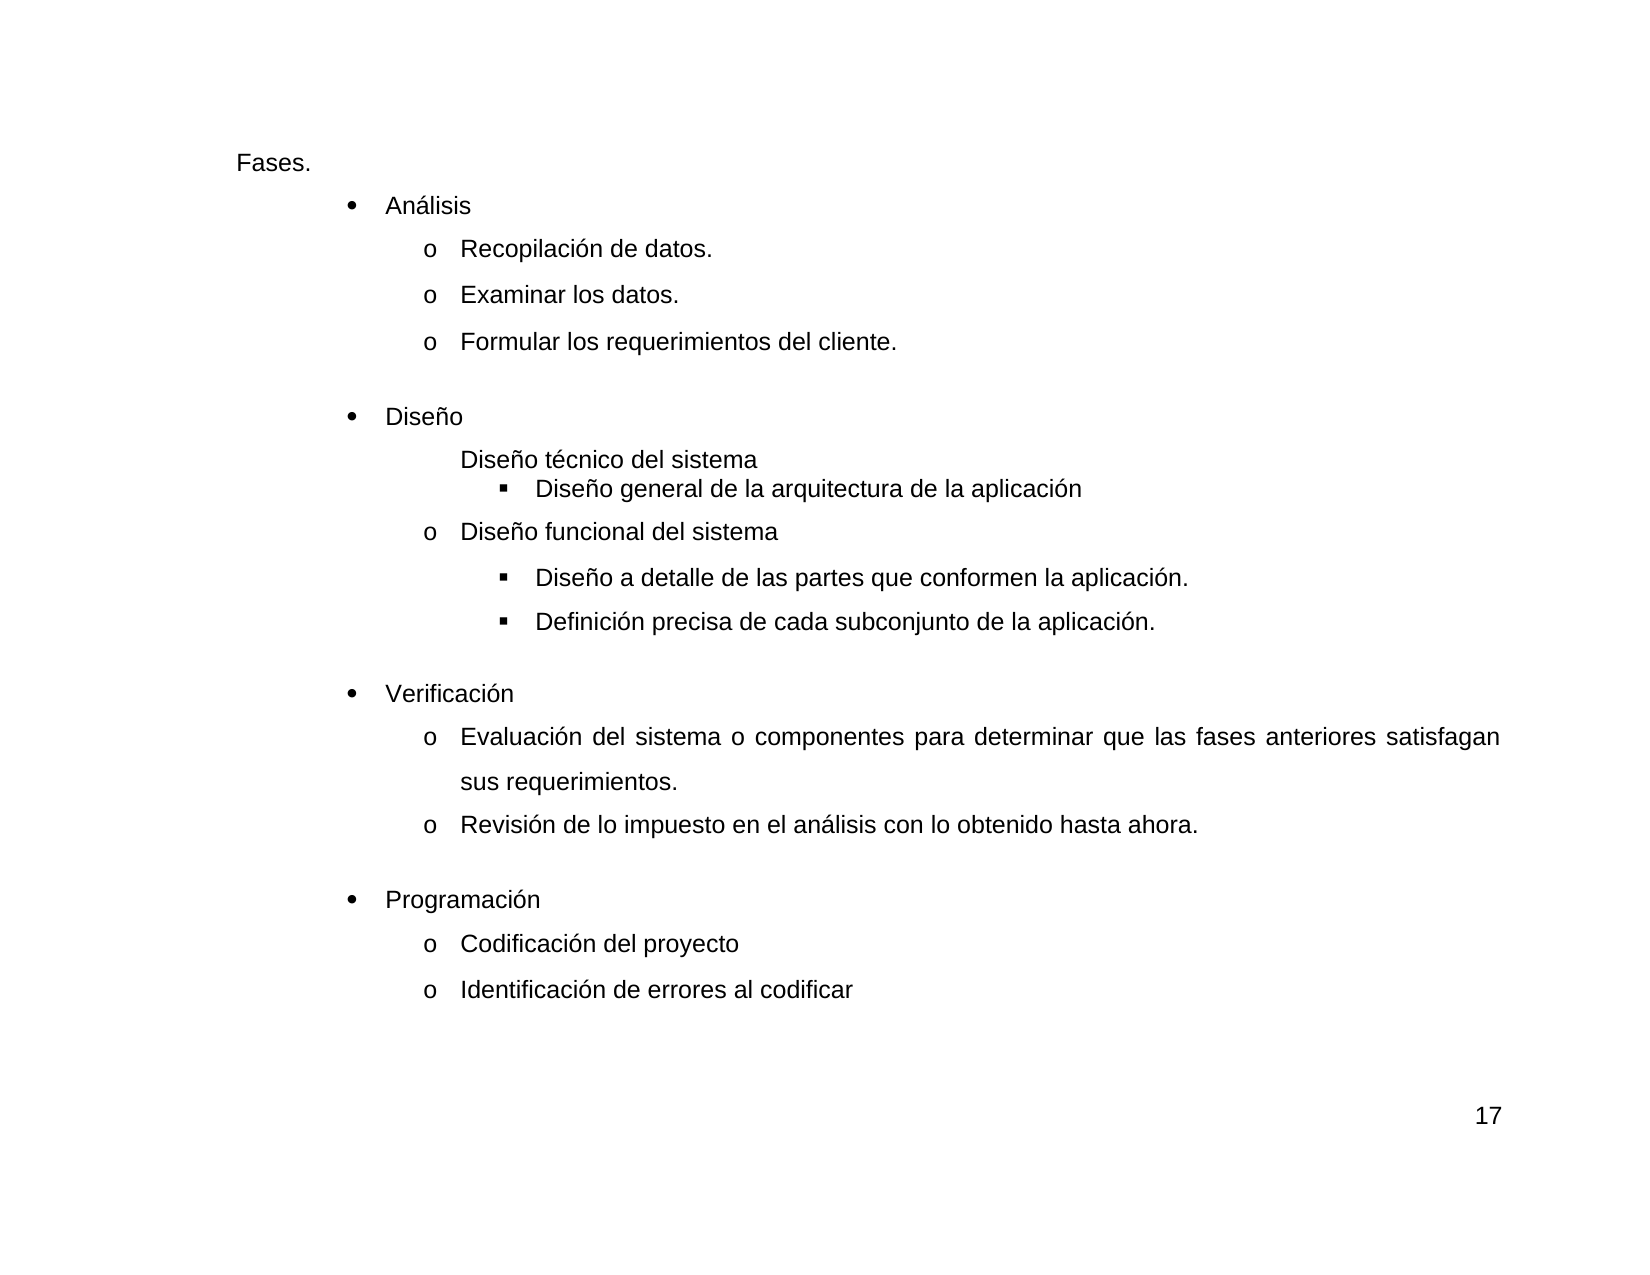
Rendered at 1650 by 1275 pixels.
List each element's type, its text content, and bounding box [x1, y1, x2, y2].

list Diseño técnico del sistema [460, 445, 1502, 474]
list Codificación del proyecto [423, 929, 1502, 959]
list Programación [348, 885, 1502, 914]
list Recopilación de datos. [423, 234, 1502, 265]
list Verificación [348, 679, 1502, 707]
list Identificación de errores al codificar [423, 975, 1502, 1006]
list Diseño general de la arquitectura de la aplicación [498, 474, 1502, 503]
list Diseño [348, 402, 1502, 431]
list Análisis [348, 191, 1502, 220]
text Fases. [236, 148, 1502, 176]
list Diseño funcional del sistema [423, 517, 1502, 548]
list Revisión de lo impuesto en el análisis con lo obtenido hasta ahora. [423, 810, 1502, 841]
list Formular los requerimientos del cliente. [423, 327, 1502, 358]
list Definición precisa de cada subconjunto de la aplicación. [498, 607, 1502, 636]
list Examinar los datos. [423, 280, 1502, 311]
list Diseño a detalle de las partes que conformen la aplicación. [498, 563, 1502, 592]
list Evaluación del sistema o componentes para determinar que las fases anteriores satisfagan sus requerimientos. [423, 722, 1502, 796]
